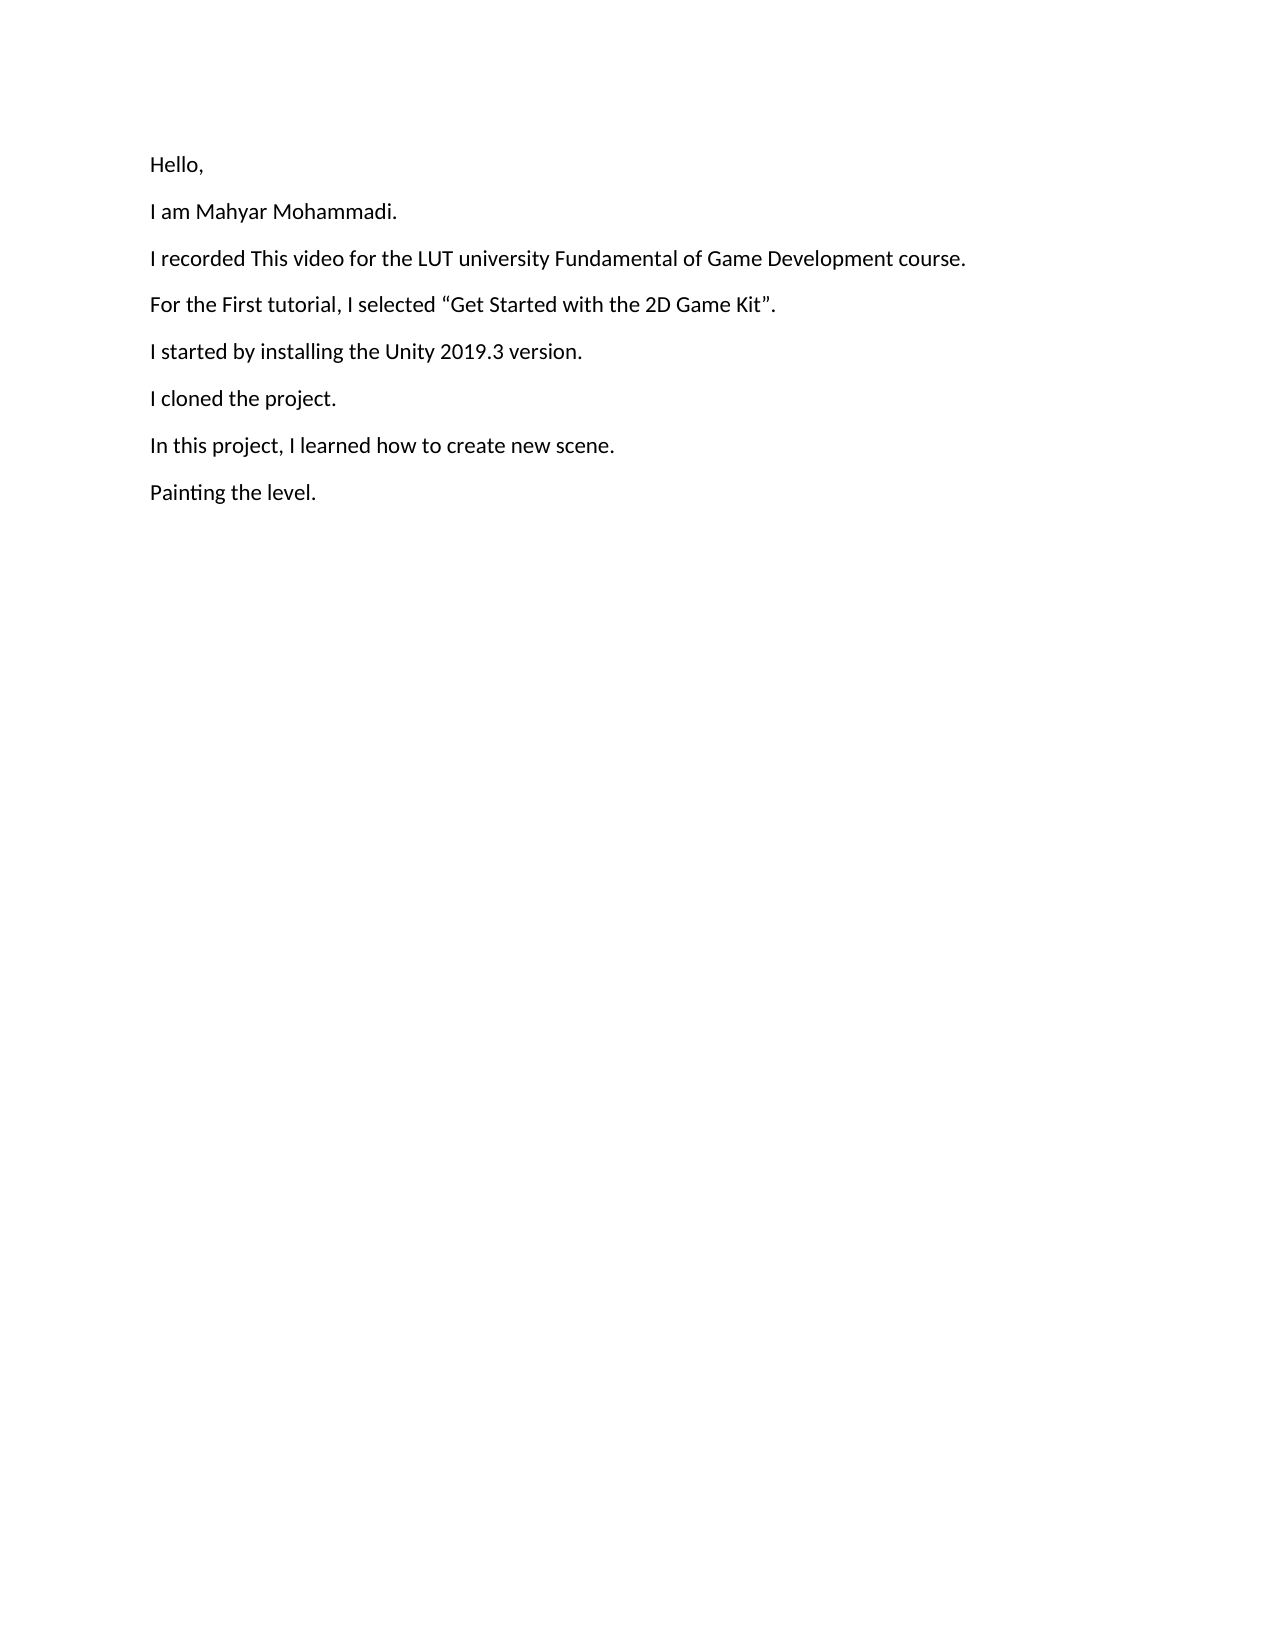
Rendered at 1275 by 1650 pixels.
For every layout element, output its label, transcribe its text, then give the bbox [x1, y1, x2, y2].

text I started by installing the Unity 2019.3 version. [150, 337, 1125, 366]
text Painting the level. [150, 478, 1125, 506]
text I recorded This video for the LUT university Fundamental of Game Development course. [150, 244, 1125, 272]
text Hello, [150, 150, 1125, 178]
text I cloned the project. [150, 384, 1125, 412]
text In this project, I learned how to create new scene. [150, 431, 1125, 459]
text For the First tutorial, I selected “Get Started with the 2D Game Kit”. [150, 291, 1125, 319]
text I am Mahyar Mohammadi. [150, 197, 1125, 225]
